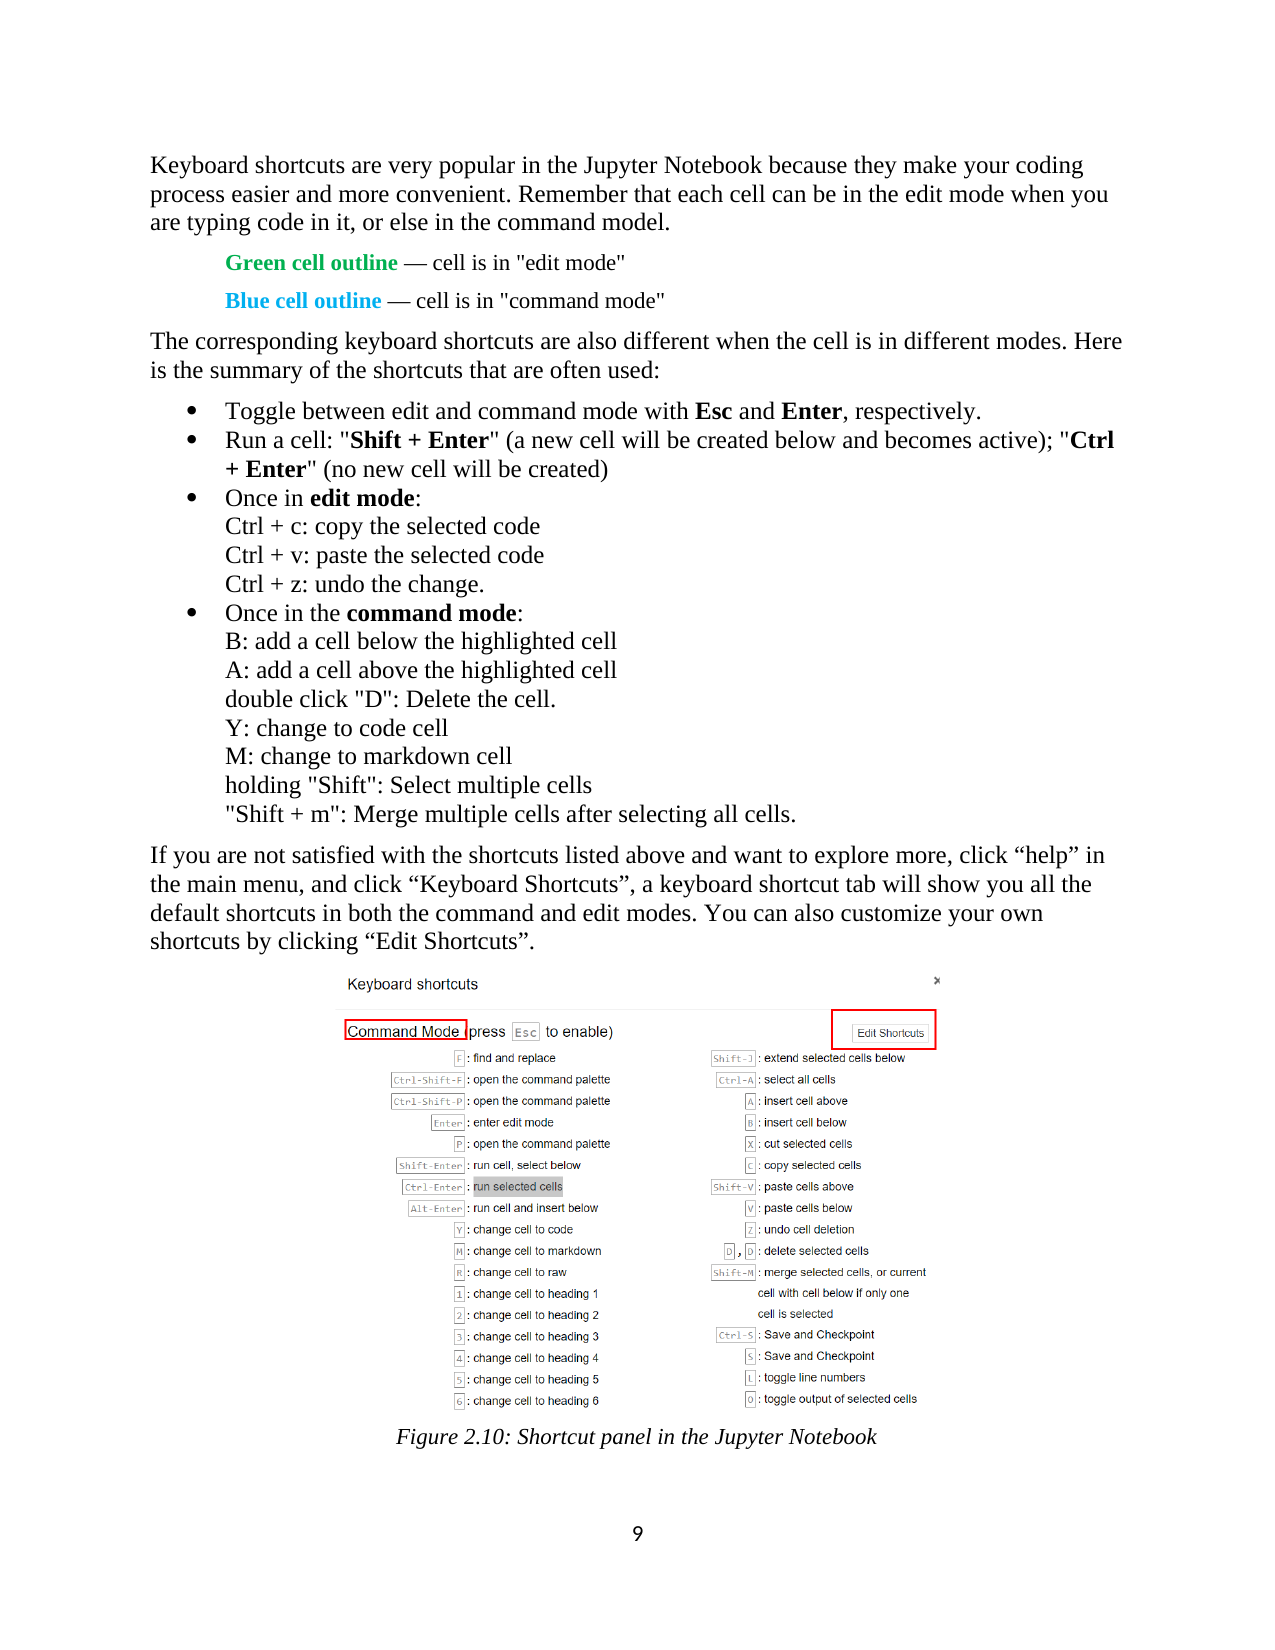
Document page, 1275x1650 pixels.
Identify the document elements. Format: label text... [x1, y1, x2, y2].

list Ctrl + c: copy the selected code [225, 511, 1125, 540]
list double click "D": Delete the cell. [225, 684, 1125, 713]
text holding "Shift": Select multiple cells [225, 770, 1125, 799]
list Ctrl + v: paste the selected code [225, 540, 1125, 569]
text Green cell outline — cell is in "edit mode" [150, 249, 1125, 275]
text The corresponding keyboard shortcuts are also different when the cell is in different modes. Here is the summary of the shortcuts that are often used: [150, 326, 1125, 384]
text "Shift + m": Merge multiple cells after selecting all cells. [225, 799, 1125, 828]
list Toggle between edit and command mode with Esc and Enter, respectively. [187, 396, 1125, 425]
text Keyboard shortcuts are very popular in the Jupyter Notebook because they make your coding process easier and more convenient. Remember that each cell can be in the edit mode when you are typing code in it, or else in the command model. [150, 150, 1125, 236]
picture [335, 967, 940, 1411]
list A: add a cell above the highlighted cell [225, 655, 1125, 684]
list Blue cell outline — cell is in "command mode" [225, 288, 1125, 314]
list B: add a cell below the highlighted cell [225, 626, 1125, 655]
list Once in the command mode: [187, 598, 1125, 626]
list M: change to markdown cell [225, 741, 1125, 770]
list Y: change to code cell [225, 713, 1125, 741]
list Run a cell: "Shift + Enter" (a new cell will be created below and becomes active); "Ctrl + Enter" (no new cell will be created) [187, 425, 1125, 483]
text Figure 2.10: Shortcut panel in the Jupyter Notebook [150, 1423, 1125, 1449]
text If you are not satisfied with the shortcuts listed above and want to explore more, click “help” in the main menu, and click “Keyboard Shortcuts”, a keyboard shortcut tab will show you all the default shortcuts in both the command and edit modes. You can also customize your own shortcuts by clicking “Edit Shortcuts”. [150, 840, 1125, 955]
list Once in edit mode: [187, 483, 1125, 511]
list Ctrl + z: undo the change. [225, 569, 1125, 598]
